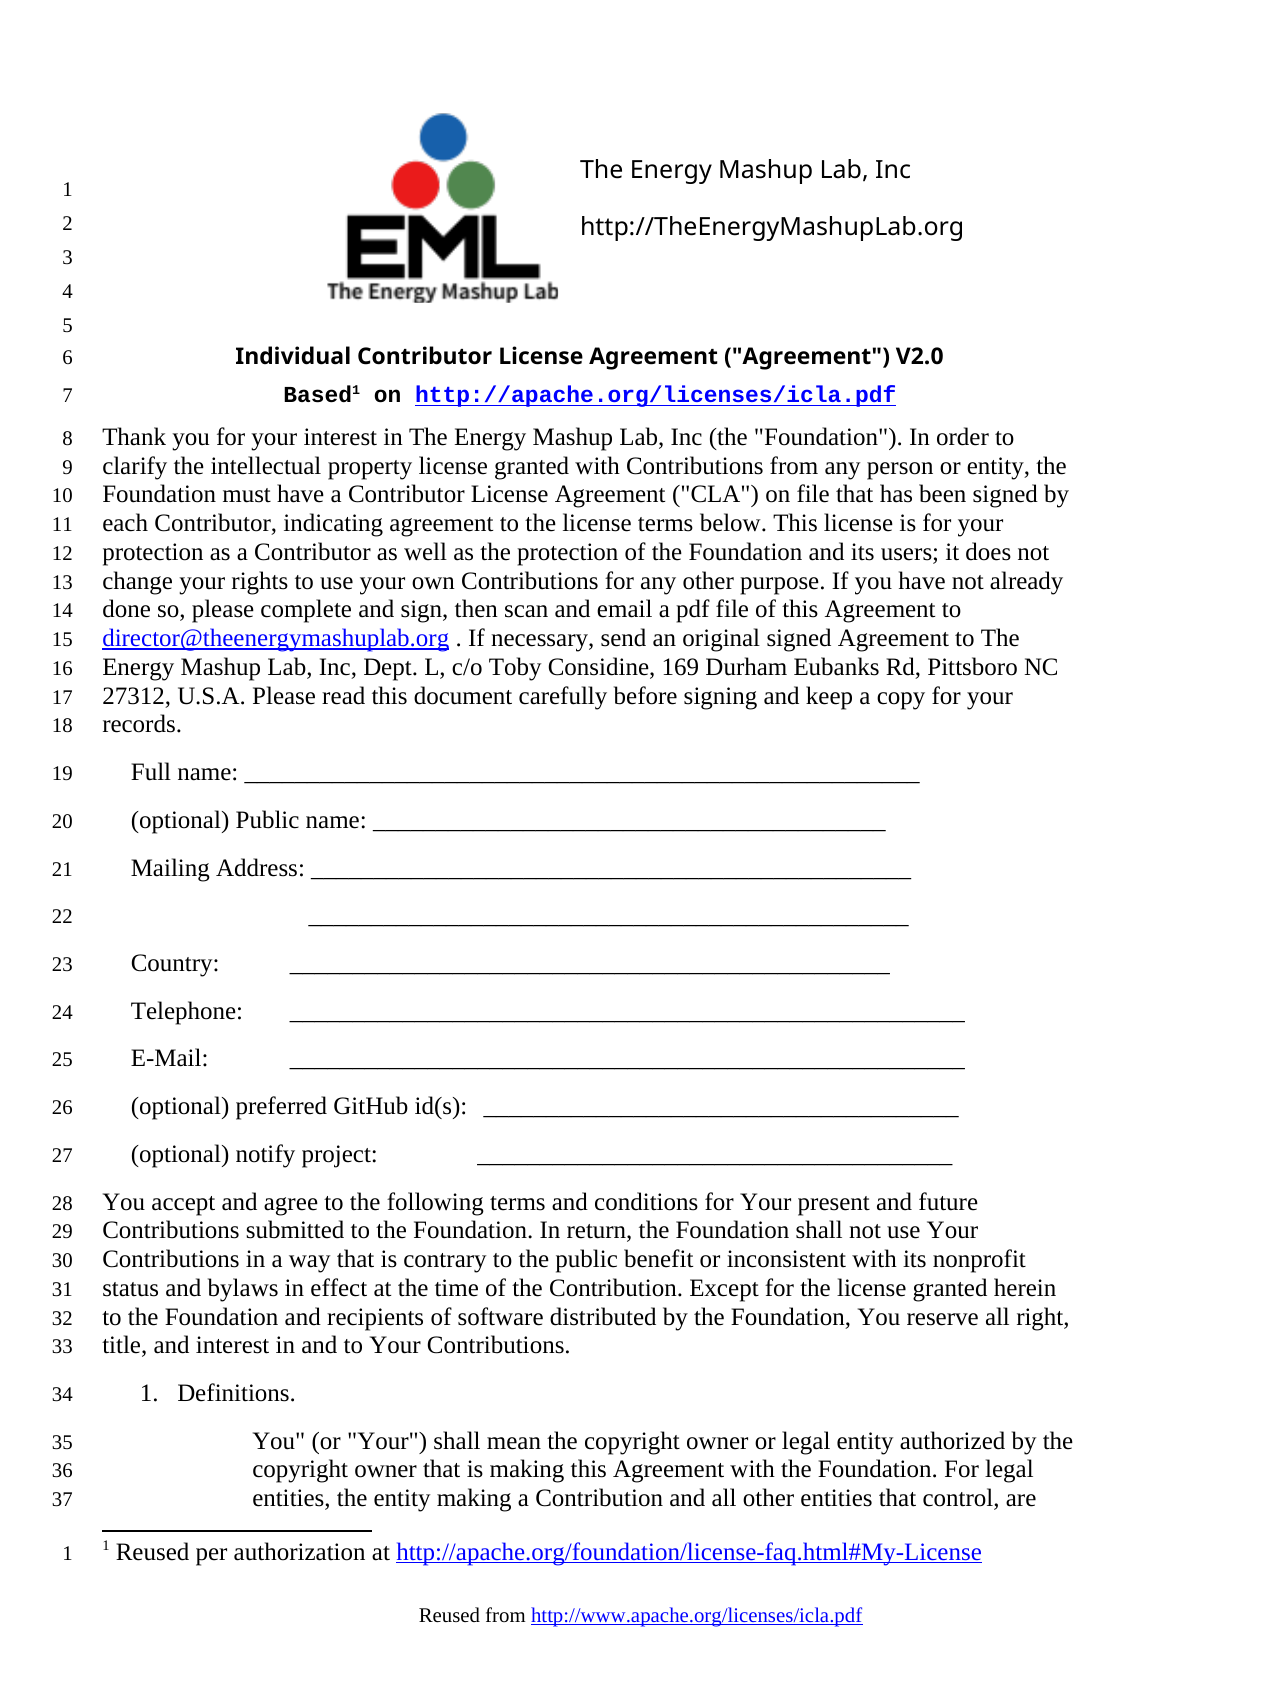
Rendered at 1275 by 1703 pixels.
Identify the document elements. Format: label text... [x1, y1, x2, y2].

text Full name: ______________________________________________________ [124, 757, 1077, 786]
text You accept and agree to the following terms and conditions for Your present and future Contributions submitted to the Foundation. In return, the Foundation shall not use Your Contributions in a way that is contrary to the public benefit or inconsistent with its nonprofit status and bylaws in effect at the time of the Contribution. Except for the license granted herein to the Foundation and recipients of software distributed by the Foundation, You reserve all right, title, and interest in and to Your Contributions. [102, 1187, 1077, 1359]
text (optional) preferred GitHub id(s): ______________________________________ [124, 1091, 1077, 1120]
text (optional) notify project: ______________________________________ [124, 1139, 1077, 1168]
text Mailing Address: ________________________________________________ [124, 853, 1077, 881]
text E-Mail: ______________________________________________________ [124, 1043, 1077, 1072]
text (optional) Public name: _________________________________________ [124, 805, 1077, 834]
text Based on http://apache.org/licenses/icla.pdf [102, 383, 1077, 409]
text Thank you for your interest in The Energy Mashup Lab, Inc (the "Foundation"). In order to clarify the intellectual property license granted with Contributions from any person or entity, the Foundation must have a Contributor License Agreement ("CLA") on file that has been signed by each Contributor, indicating agreement to the license terms below. This license is for your protection as a Contributor as well as the protection of the Foundation and its users; it does not change your rights to use your own Contributions for any other purpose. If you have not already done so, please complete and sign, then scan and email a pdf file of this Agreement to director@theenergymashuplab.org . If necessary, send an original signed Agreement to The Energy Mashup Lab, Inc, Dept. L, c/o Toby Considine, 169 Durham Eubanks Rd, Pittsboro NC 27312, U.S.A. Please read this document carefully before signing and keep a copy for your records. [102, 422, 1077, 738]
text Telephone: ______________________________________________________ [124, 996, 1077, 1024]
list Definitions. [139, 1378, 1077, 1407]
text ________________________________________________ [102, 900, 1077, 929]
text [252, 1426, 1077, 1512]
text Country: ________________________________________________ [124, 948, 1077, 977]
text Individual Contributor License Agreement ("Agreement") V2.0 [102, 340, 1077, 371]
